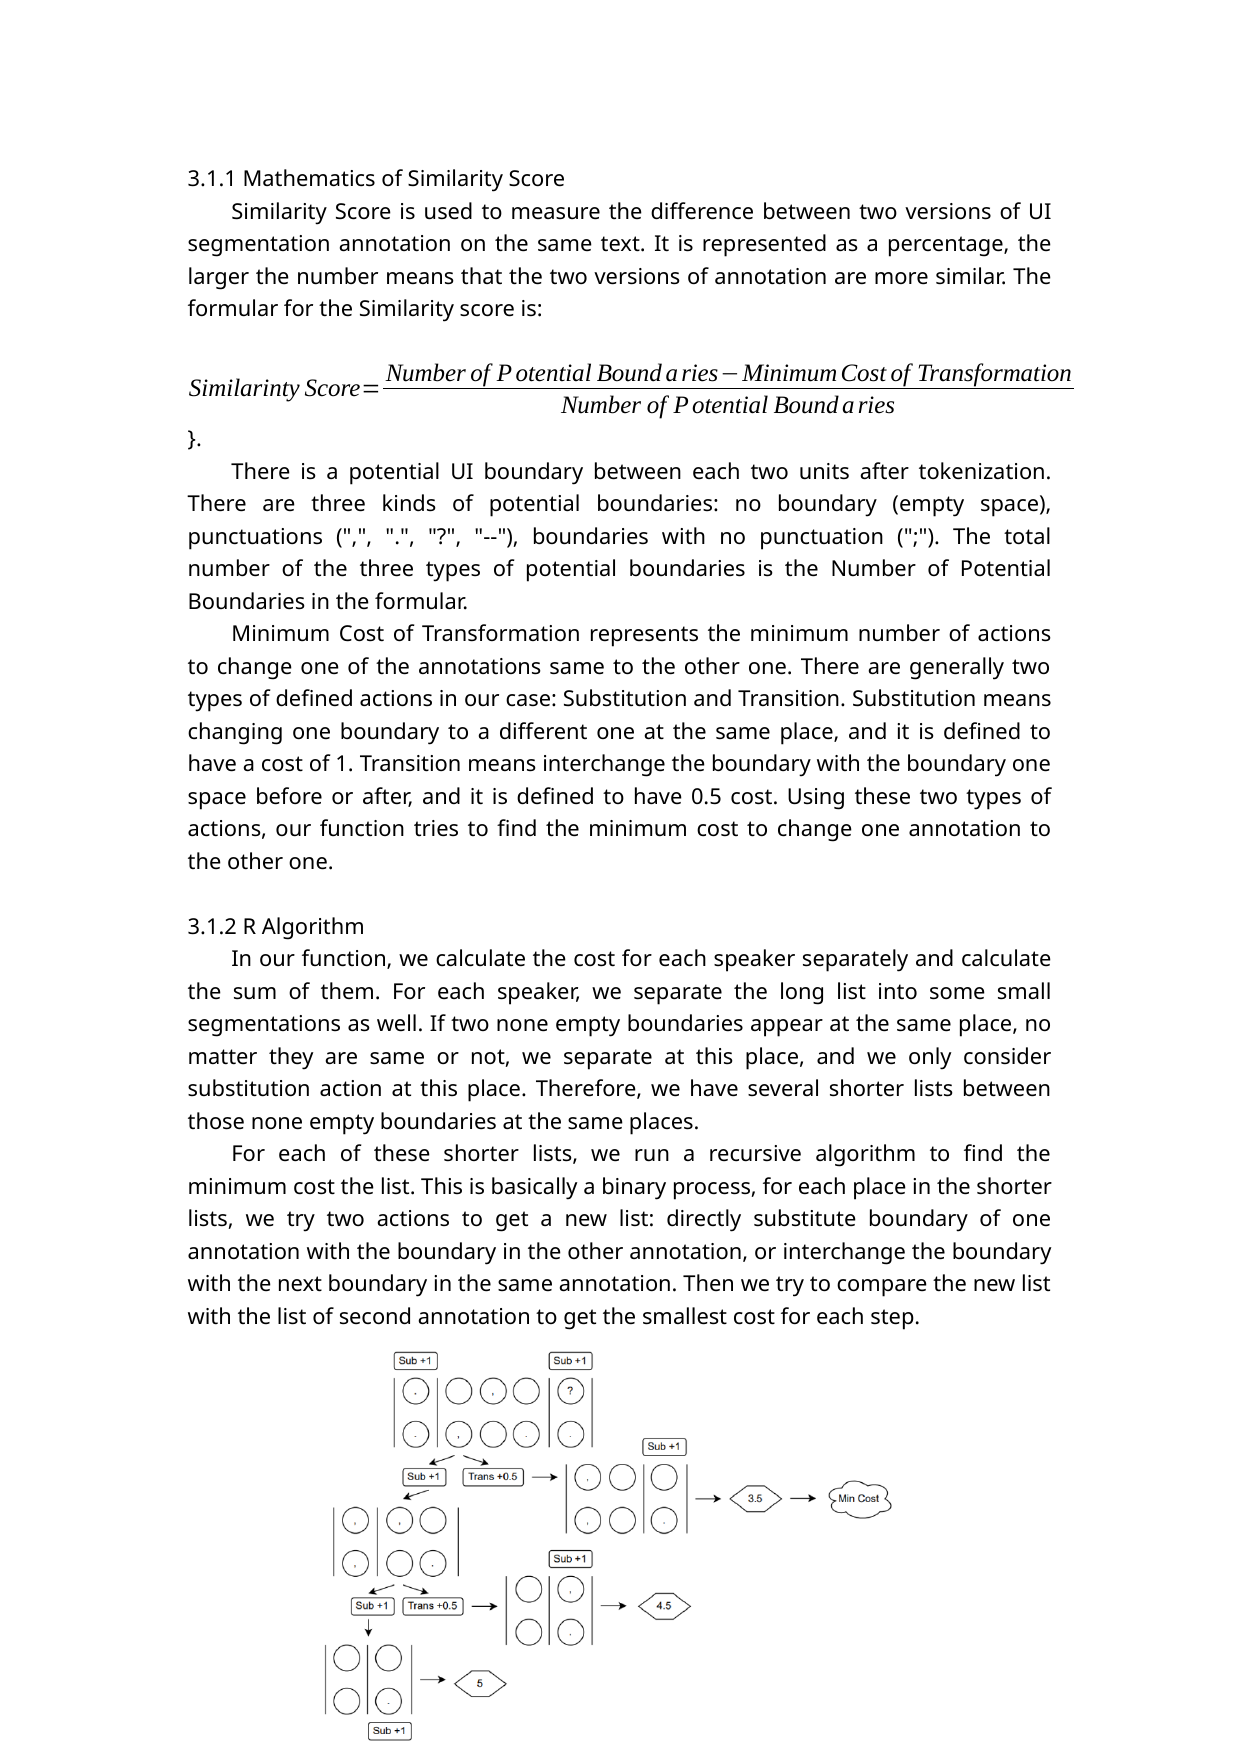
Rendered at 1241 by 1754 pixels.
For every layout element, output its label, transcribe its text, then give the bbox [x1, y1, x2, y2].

text In our function, we calculate the cost for each speaker separately and calculate the sum of them. For each speaker, we separate the long list into some small segmentations as well. If two none empty boundaries appear at the same place, no matter they are same or not, we separate at this place, and we only consider substitution action at this place. Therefore, we have several shorter lists between those none empty boundaries at the same places. [187, 942, 1053, 1137]
text Minimum Cost of Transformation represents the minimum number of actions to change one of the annotations same to the other one. There are generally two types of defined actions in our case: Substitution and Transition. Substitution means changing one boundary to a different one at the same place, and it is defined to have a cost of 1. Transition means interchange the boundary with the boundary one space before or after, and it is defined to have 0.5 cost. Using these two types of actions, our function tries to find the minimum cost to change one annotation to the other one. [187, 617, 1053, 877]
text 3.1.1 Mathematics of Similarity Score [187, 162, 1053, 194]
text For each of these shorter lists, we run a recursive algorithm to find the minimum cost the list. This is basically a binary process, for each place in the shorter lists, we try two actions to get a new list: directly substitute boundary of one annotation with the boundary in the other annotation, or interchange the boundary with the next boundary in the same annotation. Then we try to compare the new list with the list of second annotation to get the smallest cost for each step. [187, 1137, 1053, 1332]
text Similarity Score is used to measure the difference between two versions of UI segmentation annotation on the same text. It is represented as a percentage, the larger the number means that the two versions of annotation are more similar. The formular for the Similarity score is: [187, 194, 1053, 324]
text 3.1.2 R Algorithm [187, 909, 1053, 942]
picture [312, 1343, 928, 1749]
text }. [187, 324, 1053, 454]
text There is a potential UI boundary between each two units after tokenization. There are three kinds of potential boundaries: no boundary (empty space), punctuations (",", ".", "?", "--"), boundaries with no punctuation (";"). The total number of the three types of potential boundaries is the Number of Potential Boundaries in the formular. [187, 454, 1053, 617]
